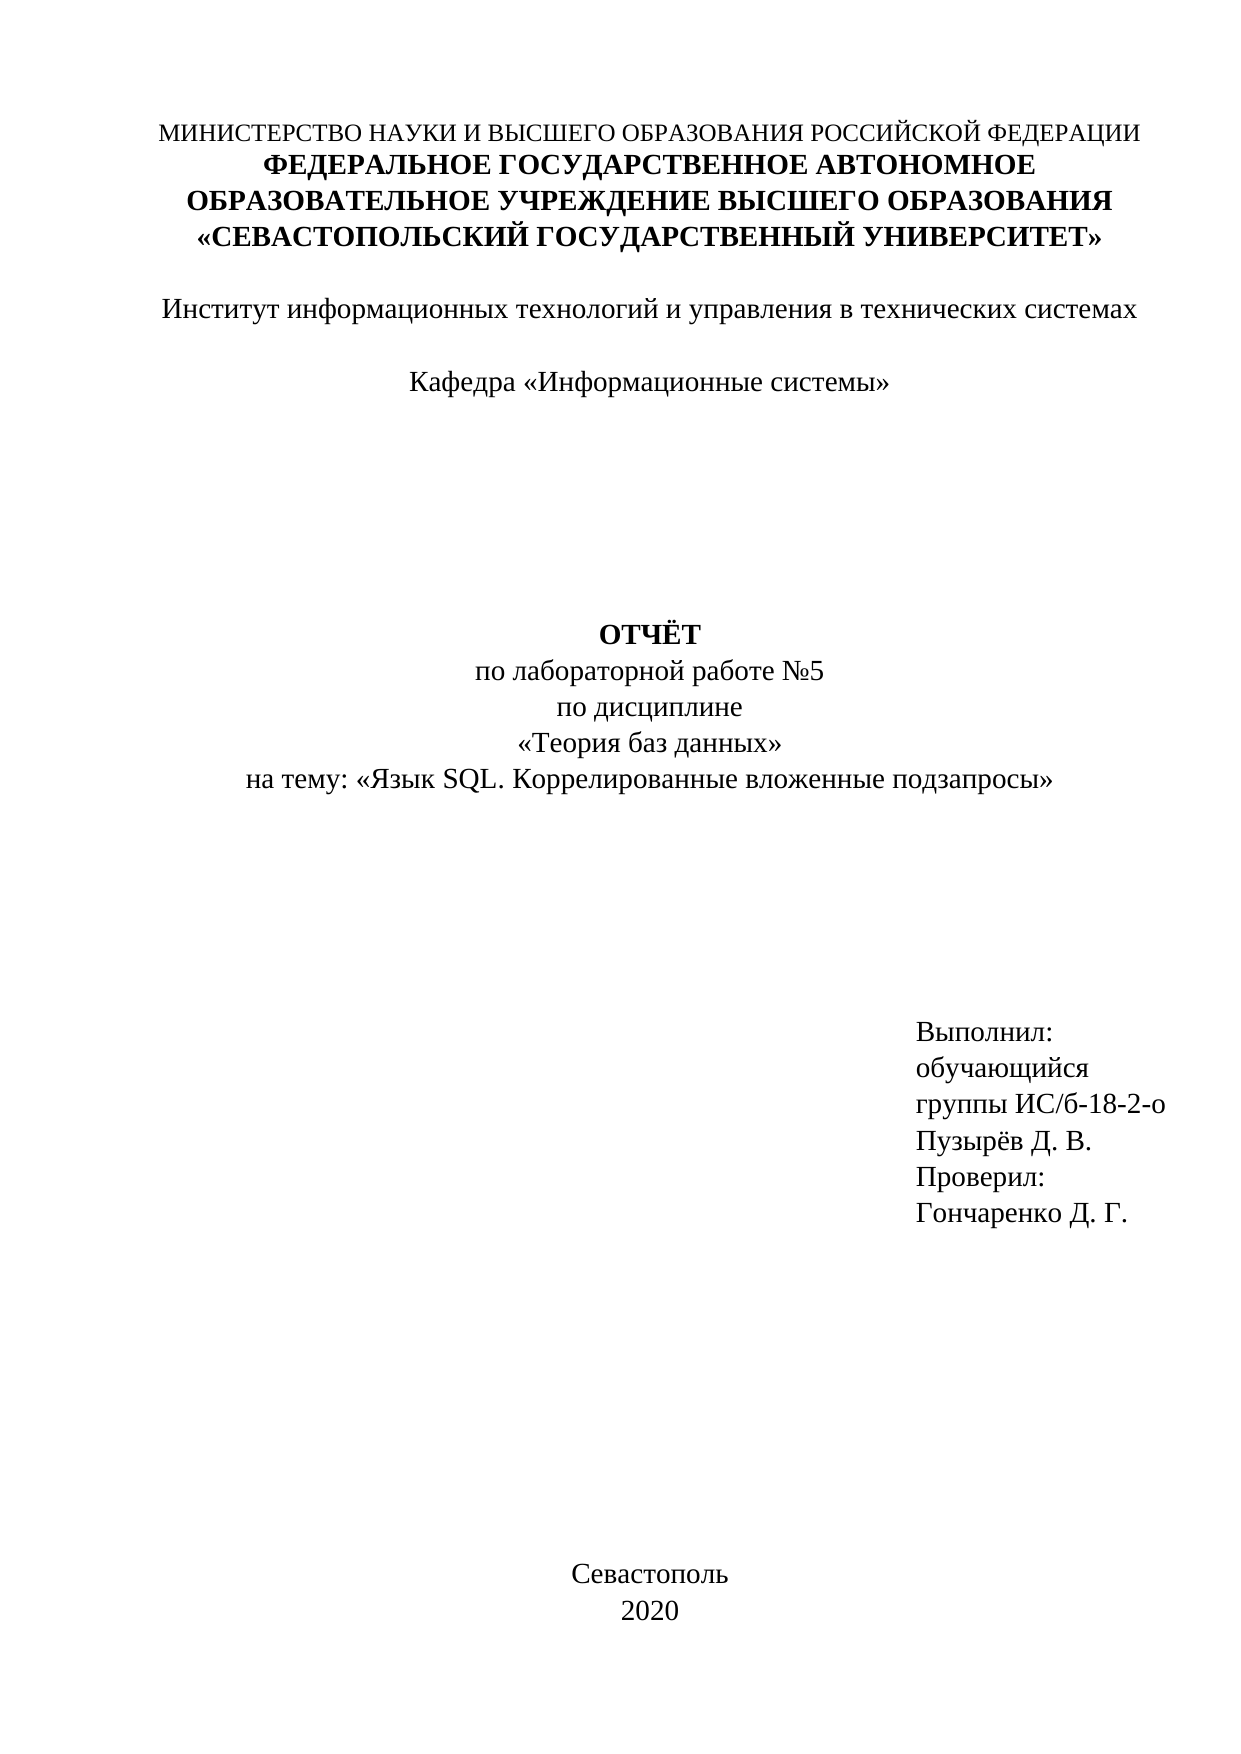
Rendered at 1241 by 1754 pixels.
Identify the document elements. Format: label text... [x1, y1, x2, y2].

text ФЕДЕРАЛЬНОЕ ГОСУДАРСТВЕННОЕ АВТОНОМНОЕ ОБРАЗОВАТЕЛЬНОЕ УЧРЕЖДЕНИЕ ВЫСШЕГО ОБРАЗОВАНИЯ [118, 147, 1181, 217]
text Выполнил: обучающийся [916, 1014, 1181, 1084]
text Севастополь [118, 1557, 1181, 1590]
text «Теория баз данных» [118, 725, 1181, 759]
text 2020 [118, 1593, 1181, 1626]
text МИНИСТЕРСТВО НАУКИ И ВЫСШЕГО ОБРАЗОВАНИЯ РОССИЙСКОЙ ФЕДЕРАЦИИ [118, 118, 1181, 147]
text Пузырёв Д. В. [916, 1123, 1181, 1156]
text «СЕВАСТОПОЛЬСКИЙ ГОСУДАРСТВЕННЫЙ УНИВЕРСИТЕТ» [118, 219, 1181, 253]
text по лабораторной работе №5 [118, 653, 1181, 686]
text ОТЧЁТ [118, 617, 1181, 650]
text Кафедра «Информационные системы» [118, 364, 1181, 397]
text Гончаренко Д. Г. [916, 1195, 1181, 1229]
text группы ИС/б-18-2-о [916, 1087, 1181, 1120]
text по дисциплине [118, 689, 1181, 723]
text на тему: «Язык SQL. Коррелированные вложенные подзапросы» [118, 761, 1181, 795]
text Проверил: [916, 1159, 1181, 1192]
text Институт информационных технологий и управления в технических системах [118, 291, 1181, 325]
